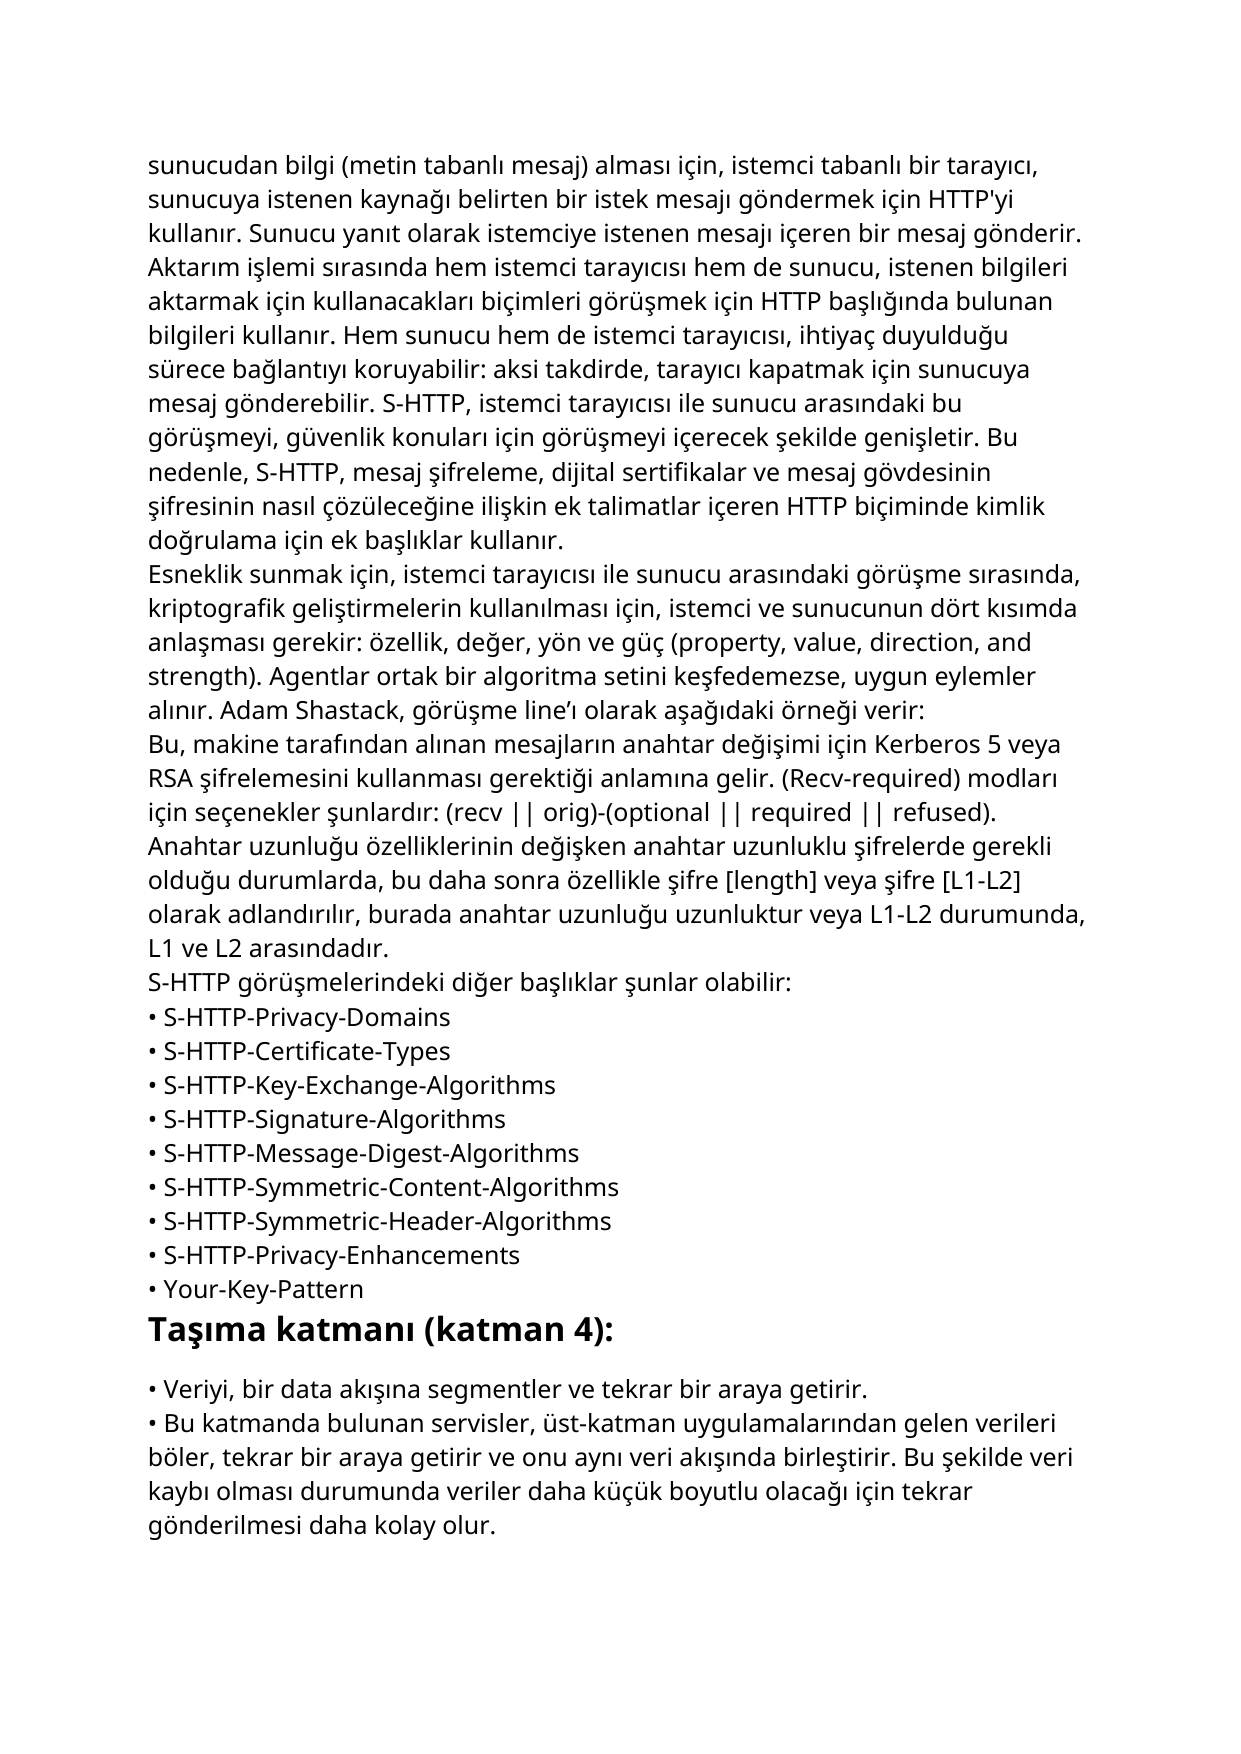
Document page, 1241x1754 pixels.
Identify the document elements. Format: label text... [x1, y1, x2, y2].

text • Veriyi, bir data akışına segmentler ve tekrar bir araya getirir. [148, 1371, 1093, 1405]
text • S-HTTP-Privacy-Enhancements [148, 1238, 1093, 1272]
text • Bu katmanda bulunan servisler, üst-katman uygulamalarından gelen verileri böler, tekrar bir araya getirir ve onu aynı veri akışında birleştirir. Bu şekilde veri kaybı olması durumunda veriler daha küçük boyutlu olacağı için tekrar gönderilmesi daha kolay olur. [148, 1405, 1093, 1542]
text Taşıma katmanı (katman 4): [148, 1306, 1093, 1351]
text • S-HTTP-Symmetric-Content-Algorithms [148, 1169, 1093, 1203]
text Bu, makine tarafından alınan mesajların anahtar değişimi için Kerberos 5 veya RSA şifrelemesini kullanması gerektiği anlamına gelir. (Recv-required) modları için seçenekler şunlardır: (recv || orig)-(optional || required || refused). Anahtar uzunluğu özelliklerinin değişken anahtar uzunluklu şifrelerde gerekli olduğu durumlarda, bu daha sonra özellikle şifre [length] veya şifre [L1-L2] olarak adlandırılır, burada anahtar uzunluğu uzunluktur veya L1-L2 durumunda, L1 ve L2 arasındadır. [148, 727, 1093, 965]
text • S-HTTP-Key-Exchange-Algorithms [148, 1067, 1093, 1101]
text • Your-Key-Pattern [148, 1272, 1093, 1306]
text • S-HTTP-Privacy-Domains [148, 999, 1093, 1033]
text S-HTTP görüşmelerindeki diğer başlıklar şunlar olabilir: [148, 965, 1093, 999]
text Esneklik sunmak için, istemci tarayıcısı ile sunucu arasındaki görüşme sırasında, kriptografik geliştirmelerin kullanılması için, istemci ve sunucunun dört kısımda anlaşması gerekir: özellik, değer, yön ve güç (property, value, direction, and strength). Agentlar ortak bir algoritma setini keşfedemezse, uygun eylemler alınır. Adam Shastack, görüşme line’ı olarak aşağıdaki örneği verir: [148, 556, 1093, 727]
text • S-HTTP-Certificate-Types [148, 1033, 1093, 1067]
text • S-HTTP-Signature-Algorithms [148, 1101, 1093, 1135]
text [148, 148, 1093, 556]
text • S-HTTP-Symmetric-Header-Algorithms [148, 1203, 1093, 1238]
text • S-HTTP-Message-Digest-Algorithms [148, 1135, 1093, 1169]
